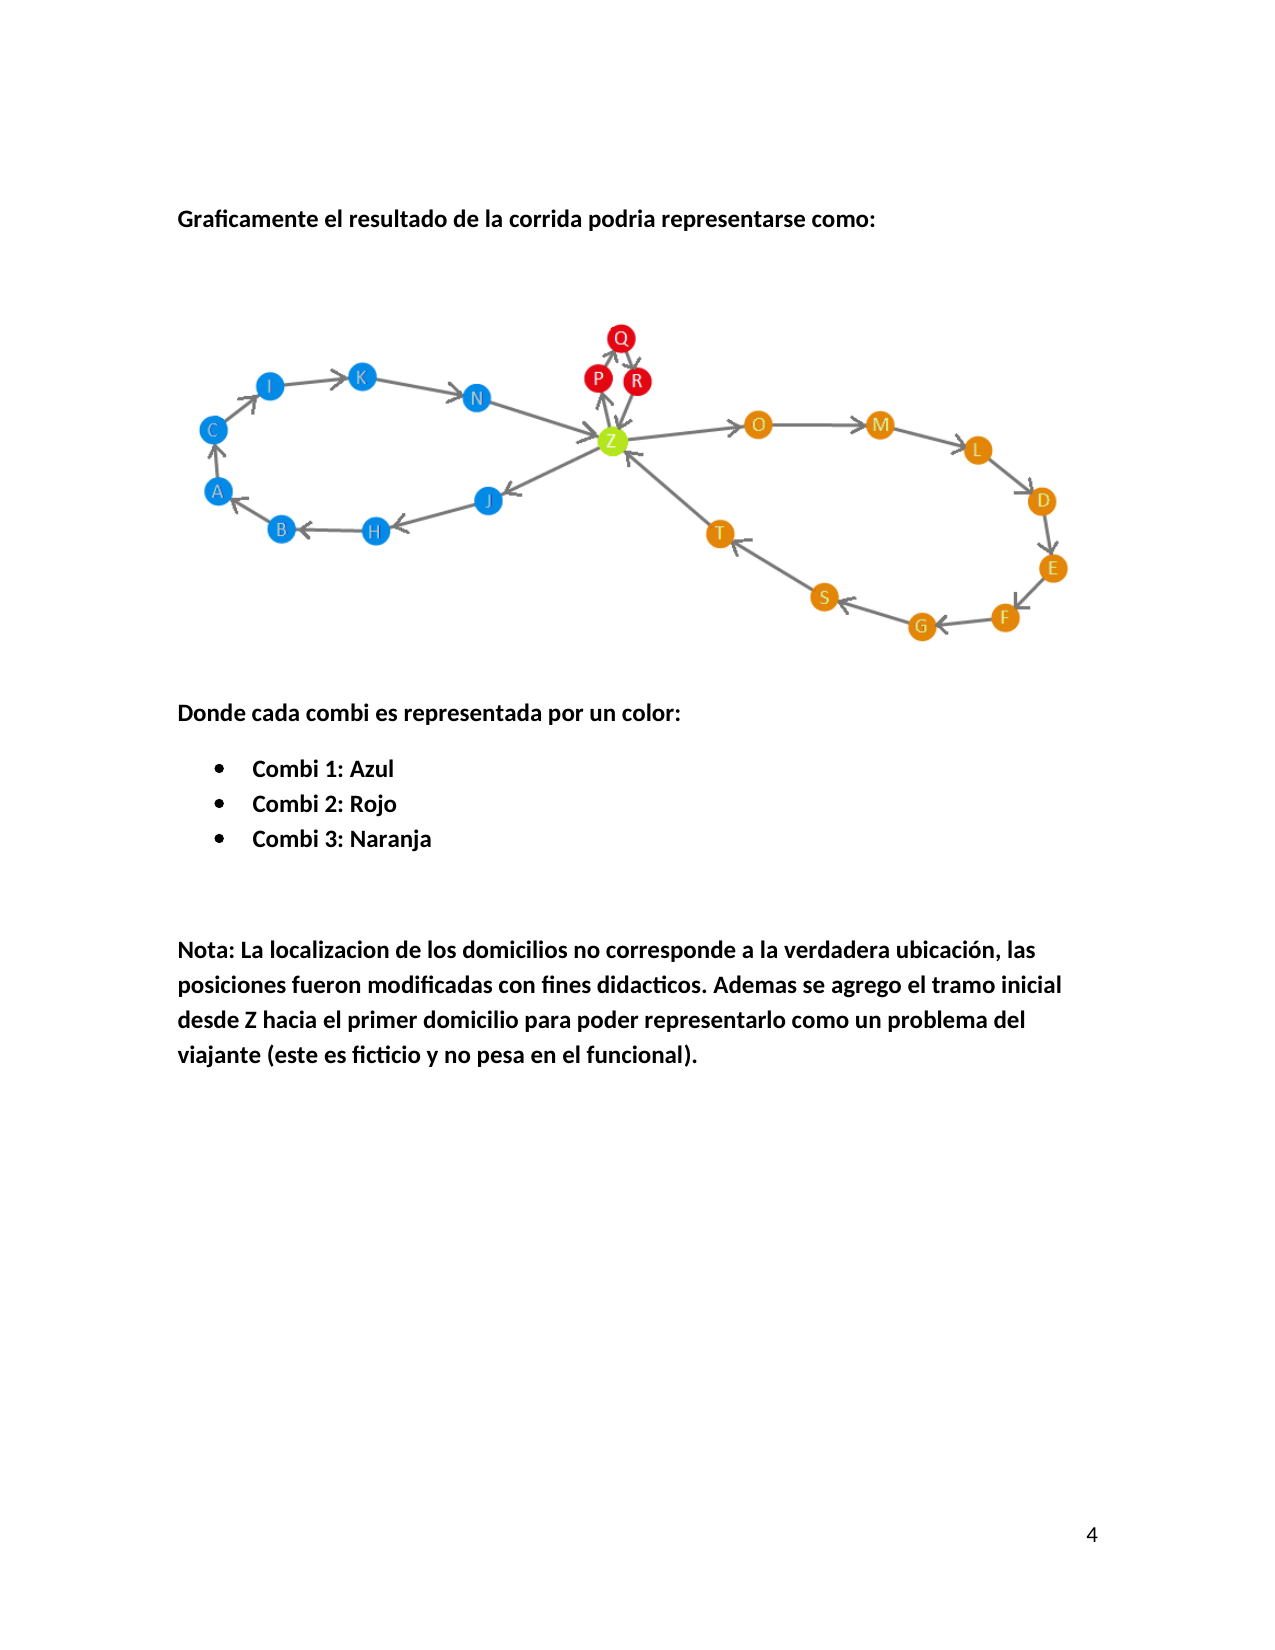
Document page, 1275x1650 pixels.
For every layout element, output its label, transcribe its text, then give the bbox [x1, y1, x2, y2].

text Donde cada combi es representada por un color: [177, 697, 1098, 728]
list Combi 2: Rojo [215, 788, 1098, 818]
list Combi 3: Naranja [215, 823, 1098, 853]
picture [177, 315, 1098, 673]
text Graficamente el resultado de la corrida podria representarse como: [177, 203, 1098, 234]
list Combi 1: Azul [215, 753, 1098, 783]
text Nota: La localizacion de los domicilios no corresponde a la verdadera ubicación, las posiciones fueron modificadas con fines didacticos. Ademas se agrego el tramo inicial desde Z hacia el primer domicilio para poder representarlo como un problema del viajante (este es ficticio y no pesa en el funcional). [177, 935, 1098, 1070]
